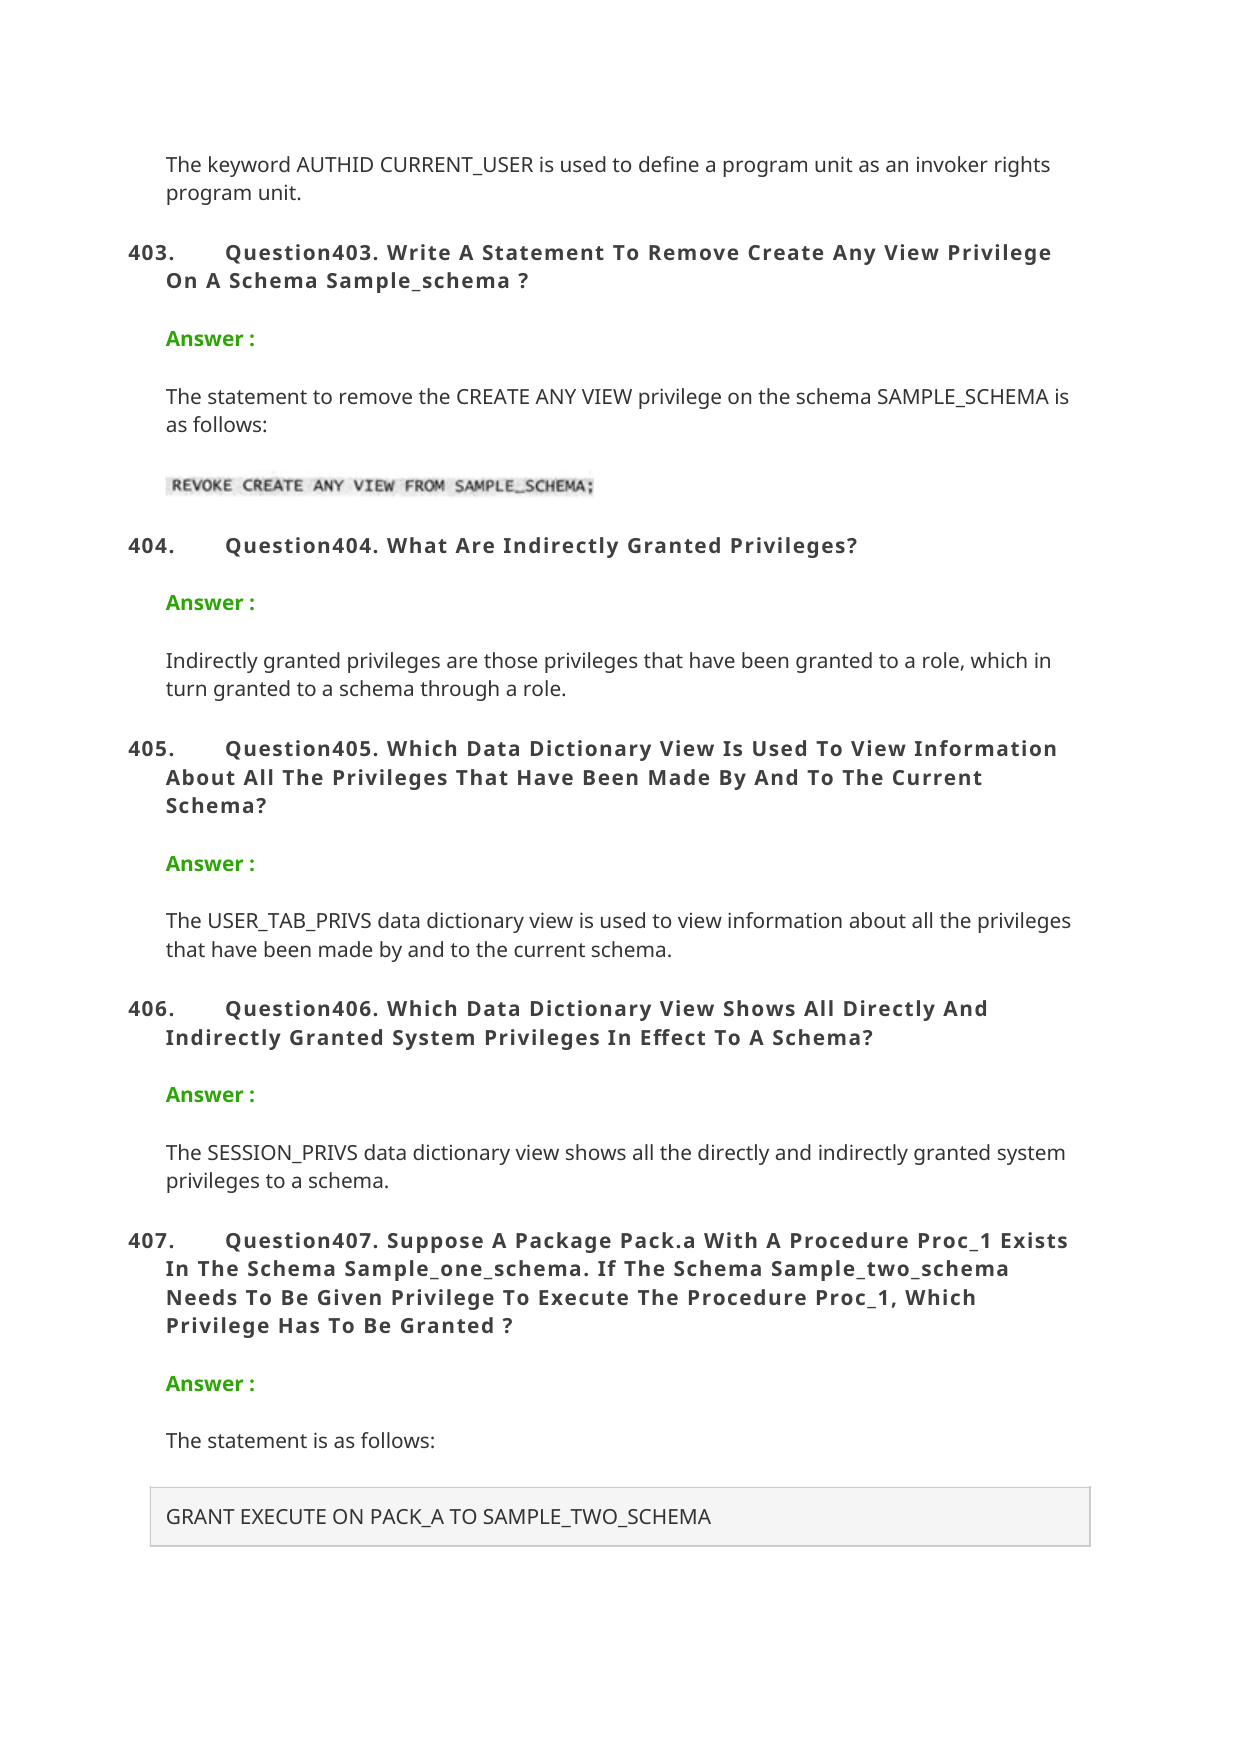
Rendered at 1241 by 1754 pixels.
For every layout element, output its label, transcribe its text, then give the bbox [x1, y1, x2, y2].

text The keyword AUTHID CURRENT_USER is used to define a program unit as an invoker rights program unit. [166, 150, 1074, 207]
text The statement is as follows: [166, 1427, 1074, 1455]
text Indirectly granted privileges are those privileges that have been granted to a role, which in turn granted to a schema through a role. [166, 646, 1074, 703]
list Question407. Suppose A Package Pack.a With A Procedure Proc_1 Exists In The Schema Sample_one_schema. If The Schema Sample_two_schema Needs To Be Given Privilege To Execute The Procedure Proc_1, Which Privilege Has To Be Granted ? [128, 1226, 1074, 1340]
text Answer : [166, 1369, 1074, 1397]
list Question403. Write A Statement To Remove Create Any View Privilege On A Schema Sample_schema ? [128, 238, 1074, 295]
list Question406. Which Data Dictionary View Shows All Directly And Indirectly Granted System Privileges In Effect To A Schema? [128, 994, 1074, 1051]
picture [165, 470, 594, 500]
text The statement to remove the CREATE ANY VIEW privilege on the schema SAMPLE_SCHEMA is as follows: [166, 382, 1074, 439]
text GRANT EXECUTE ON PACK_A TO SAMPLE_TWO_SCHEMA [151, 1488, 1089, 1545]
text Answer : [166, 324, 1074, 353]
text The USER_TAB_PRIVS data dictionary view is used to view information about all the privileges that have been made by and to the current schema. [166, 906, 1074, 963]
list Question405. Which Data Dictionary View Is Used To View Information About All The Privileges That Have Been Made By And To The Current Schema? [128, 734, 1074, 819]
text The SESSION_PRIVS data dictionary view shows all the directly and indirectly granted system privileges to a schema. [166, 1138, 1074, 1195]
list Question404. What Are Indirectly Granted Privileges? [128, 531, 1074, 559]
text Answer : [166, 1080, 1074, 1109]
text Answer : [166, 849, 1074, 877]
text Answer : [166, 588, 1074, 617]
